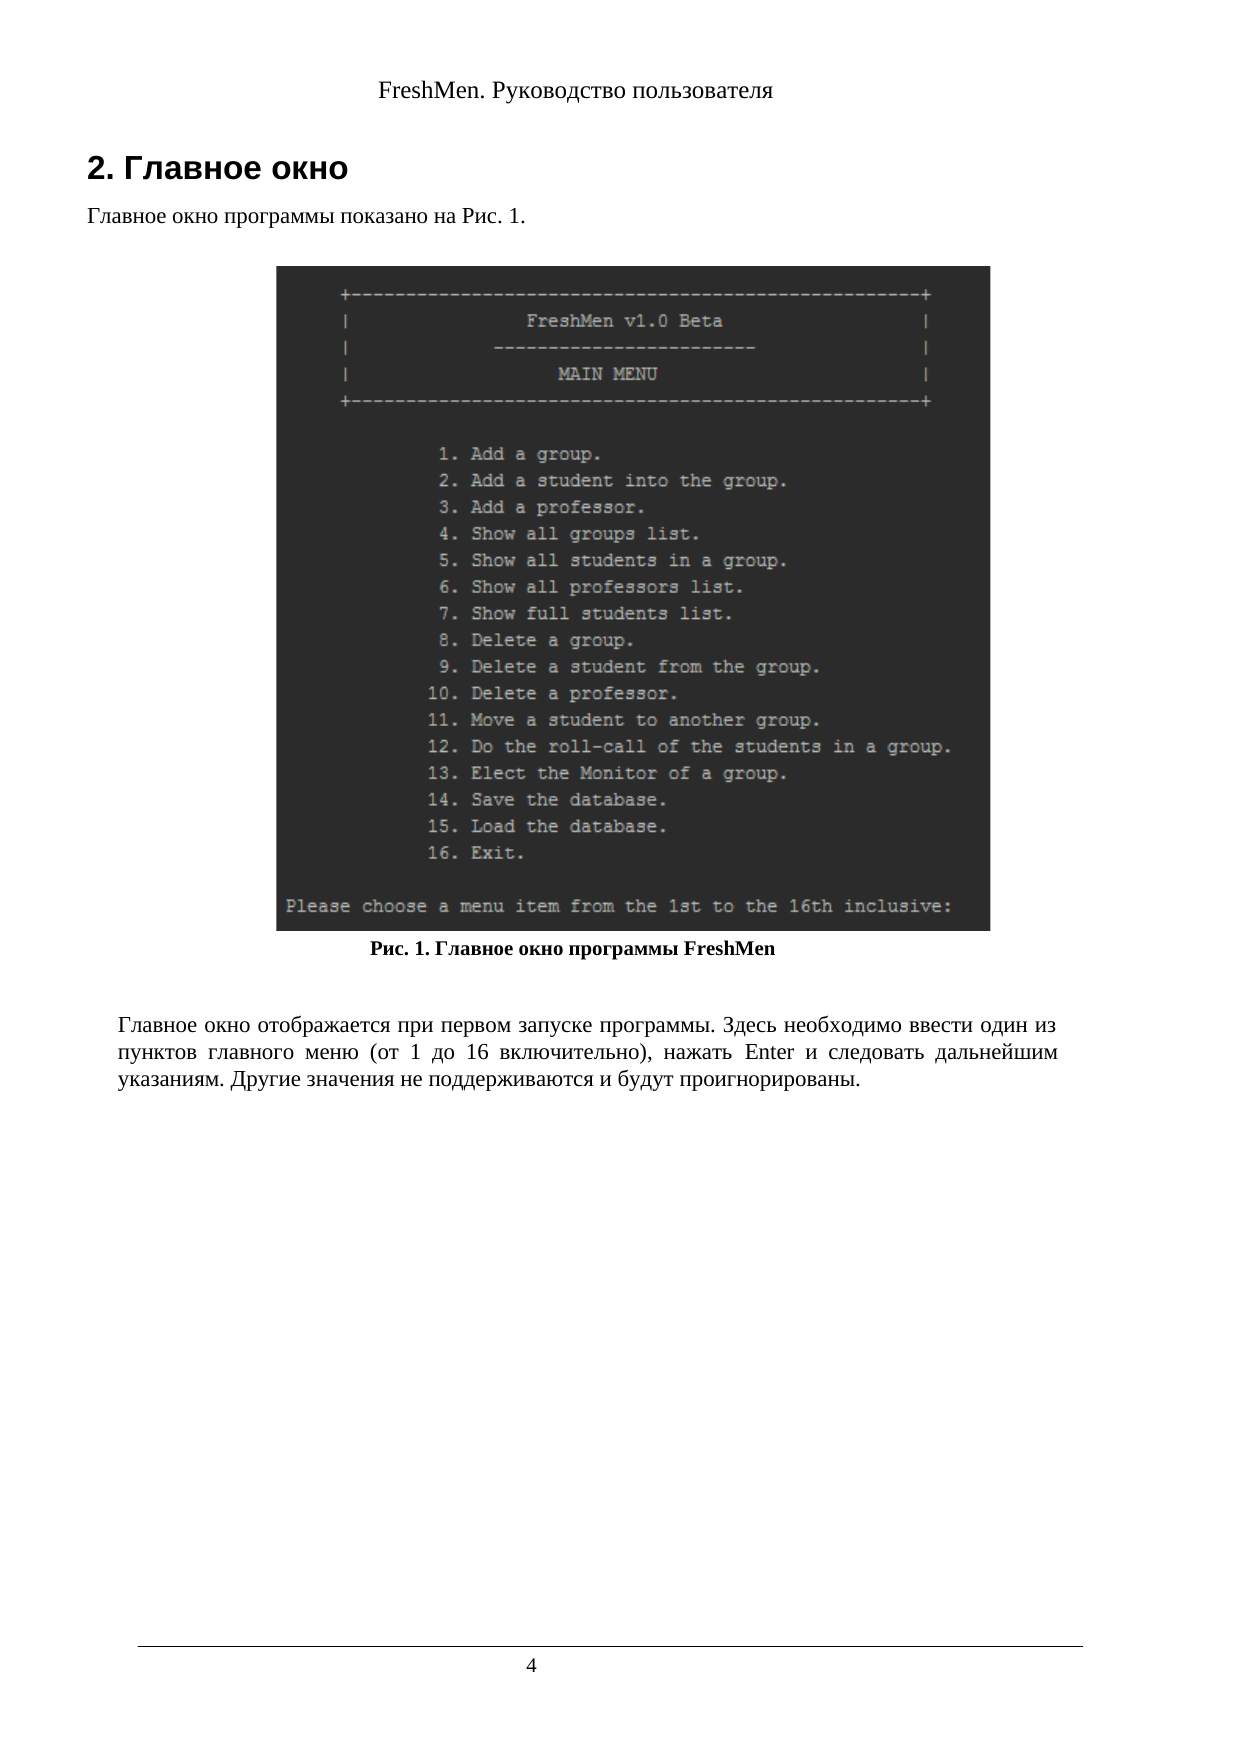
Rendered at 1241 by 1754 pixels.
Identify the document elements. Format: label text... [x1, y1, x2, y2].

picture [276, 266, 991, 931]
subtitle Рис. 1. Главное окно программы FreshMen [88, 936, 1057, 960]
text Главное окно отображается при первом запуске программы. Здесь необходимо ввести один из пунктов главного меню (от 1 до 16 включительно), нажать Enter и следовать дальнейшим указаниям. Другие значения не поддерживаются и будут проигнорированы. [118, 1011, 1058, 1092]
subtitle 2. Главное окно [87, 148, 1057, 187]
text Главное окно программы показано на Рис. 1. [87, 202, 1058, 228]
